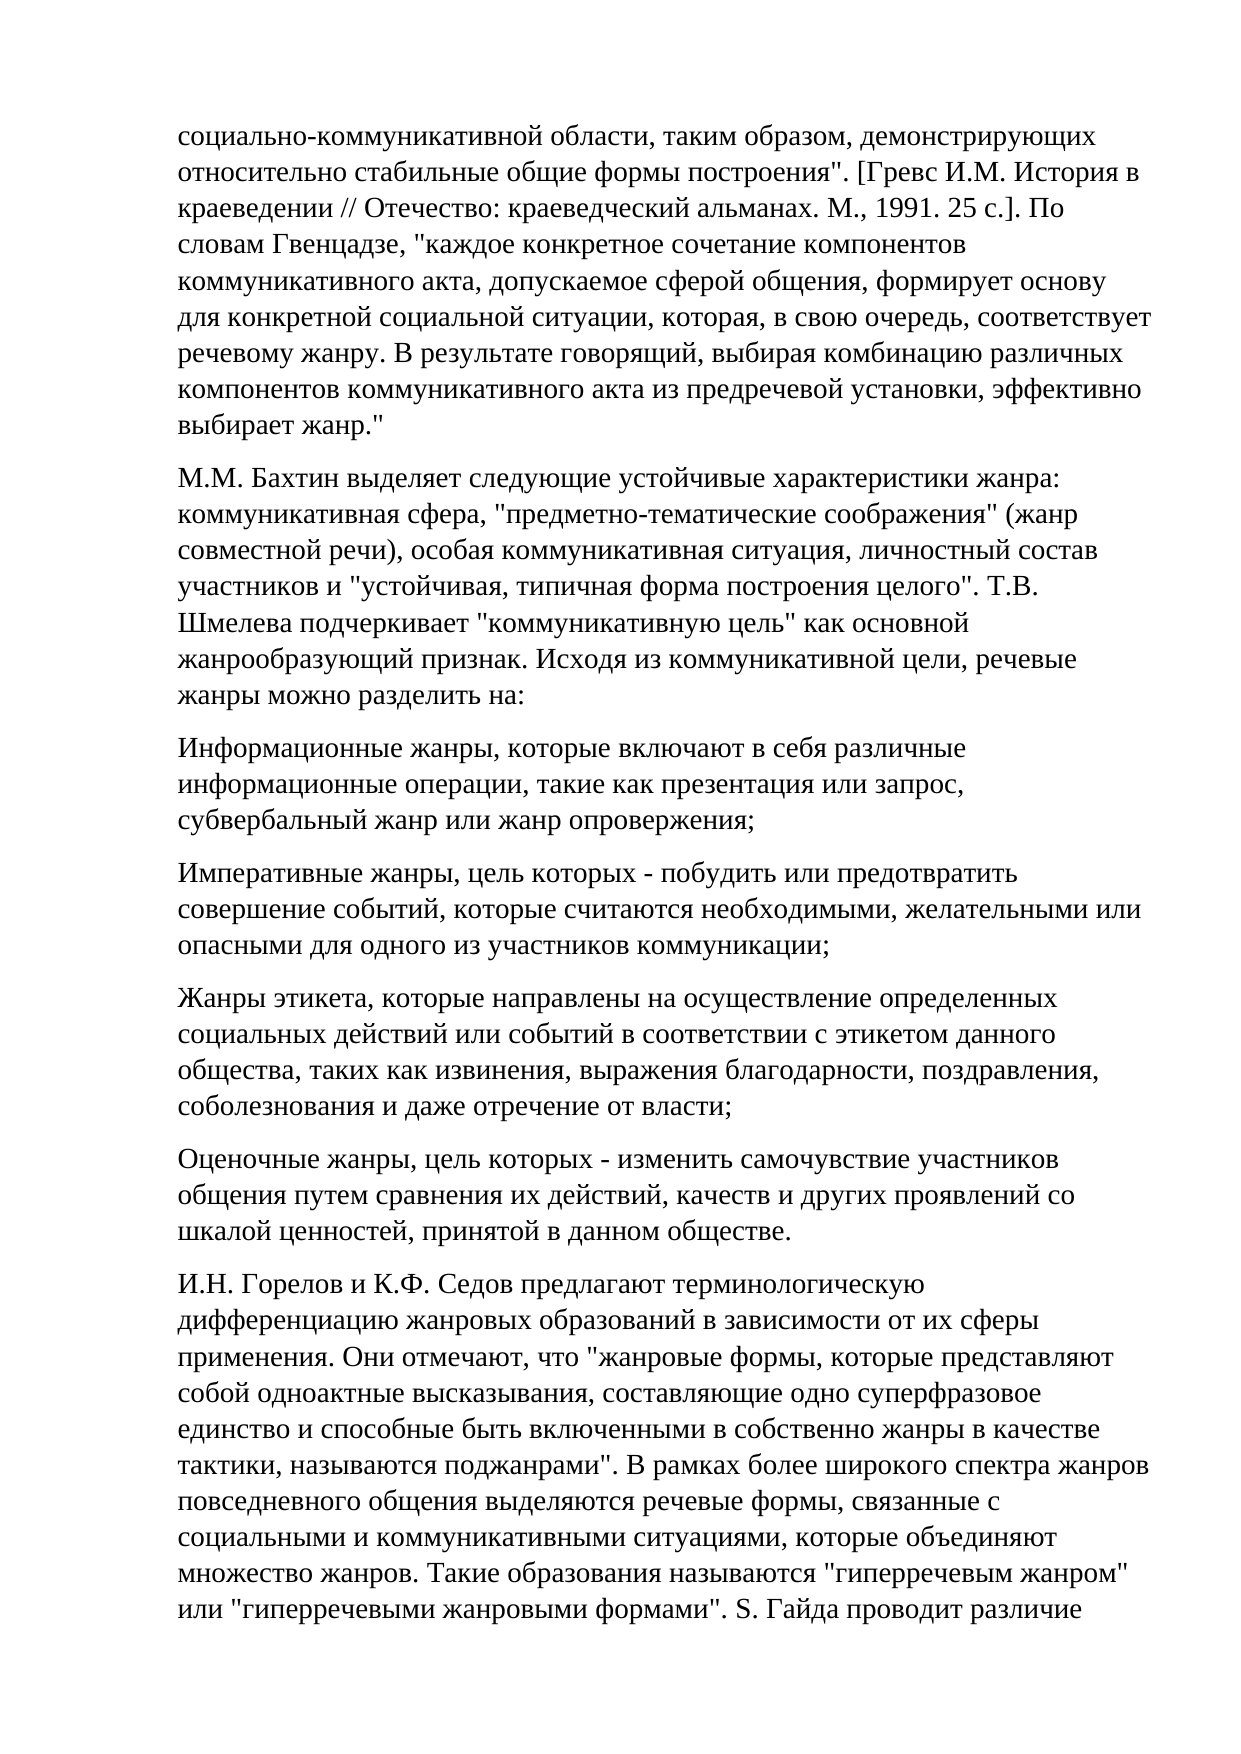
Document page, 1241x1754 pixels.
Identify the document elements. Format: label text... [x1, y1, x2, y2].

text Императивные жанры, цель которых - побудить или предотвратить совершение событий, которые считаются необходимыми, желательными или опасными для одного из участников коммуникации; [177, 855, 1152, 961]
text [177, 118, 1152, 441]
text Информационные жанры, которые включают в себя различные информационные операции, такие как презентация или запрос, субвербальный жанр или жанр опровержения; [177, 730, 1152, 836]
text Жанры этикета, которые направлены на осуществление определенных социальных действий или событий в соответствии с этикетом данного общества, таких как извинения, выражения благодарности, поздравления, соболезнования и даже отречение от власти; [177, 980, 1152, 1122]
text Оценочные жанры, цель которых - изменить самочувствие участников общения путем сравнения их действий, качеств и других проявлений со шкалой ценностей, принятой в данном обществе. [177, 1141, 1152, 1247]
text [177, 1266, 1152, 1625]
text М.М. Бахтин выделяет следующие устойчивые характеристики жанра: коммуникативная сфера, "предметно-тематические соображения" (жанр совместной речи), особая коммуникативная ситуация, личностный состав участников и "устойчивая, типичная форма построения целого". Т.В. Шмелева подчеркивает "коммуникативную цель" как основной жанрообразующий признак. Исходя из коммуникативной цели, речевые жанры можно разделить на: [177, 460, 1152, 711]
